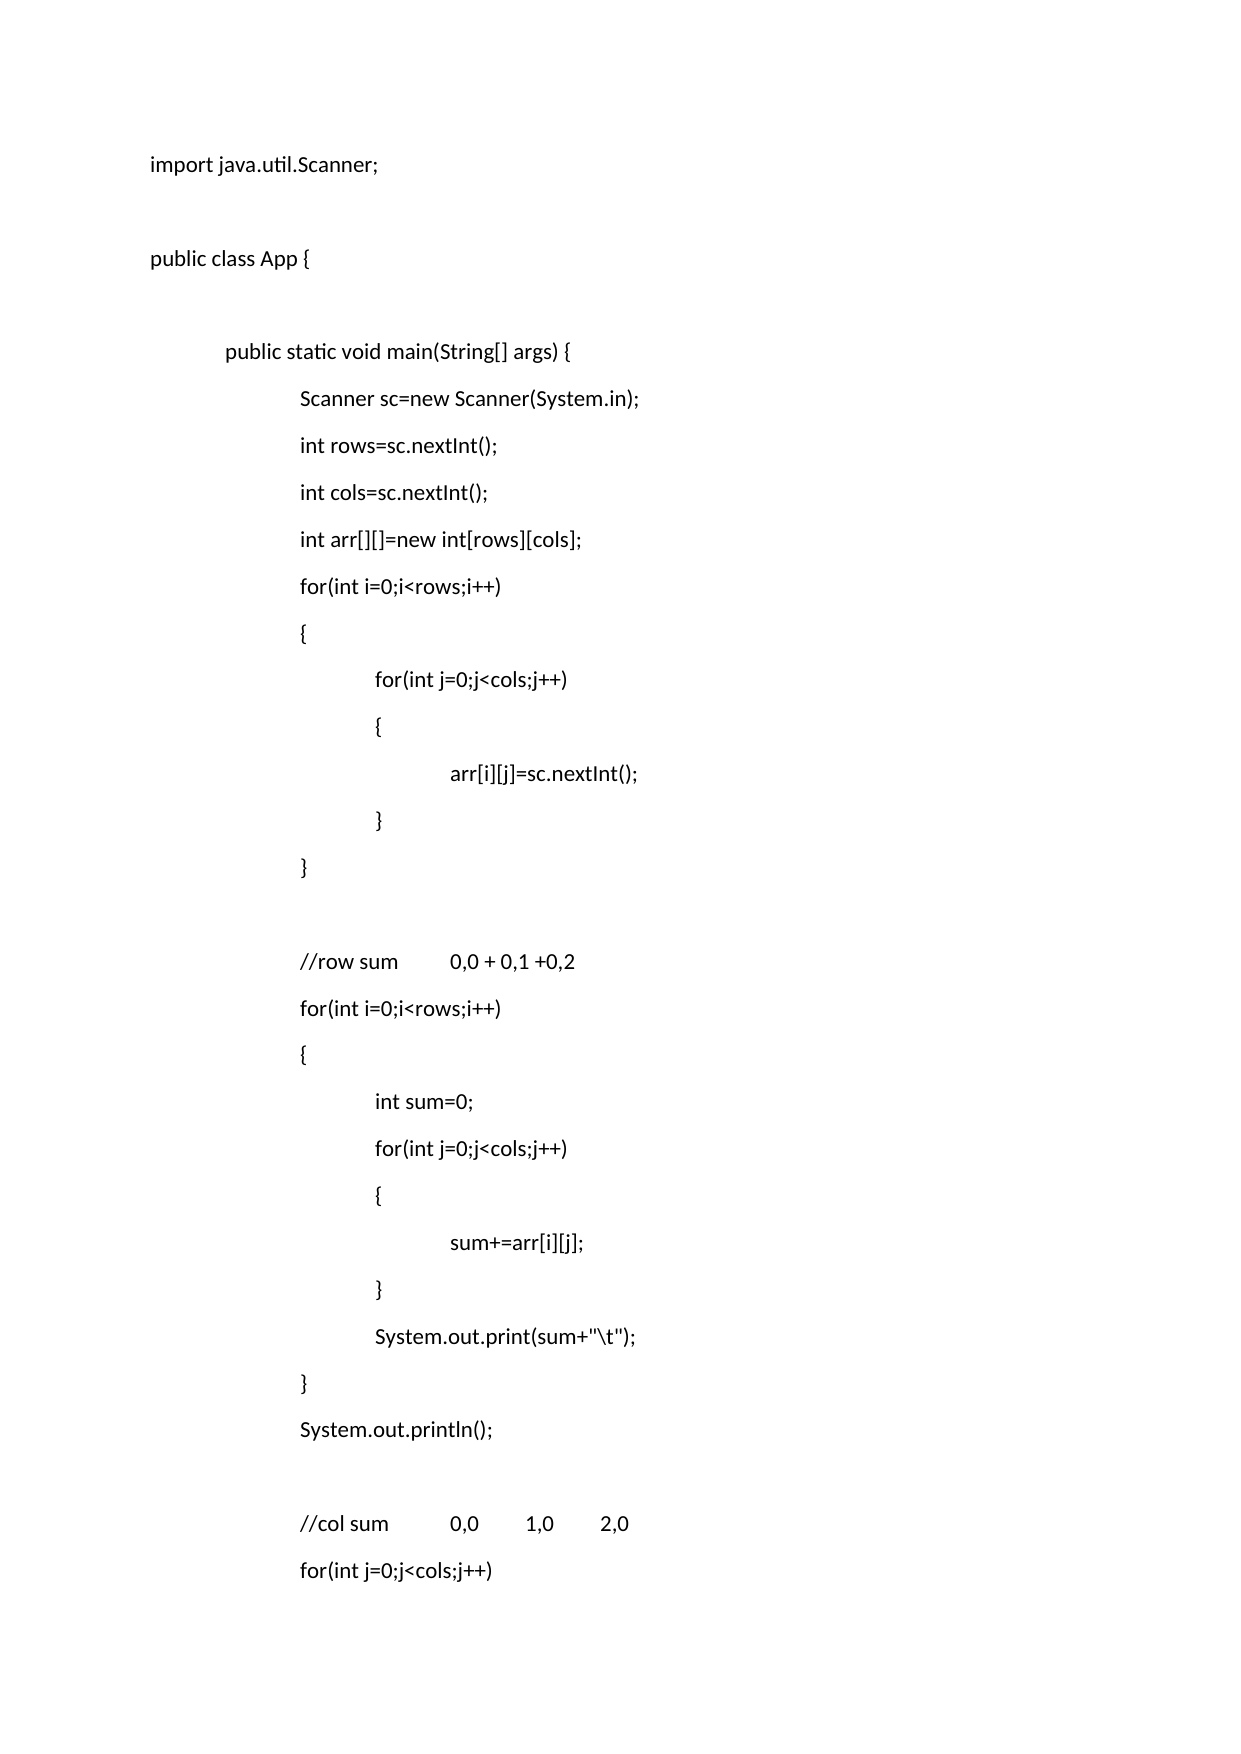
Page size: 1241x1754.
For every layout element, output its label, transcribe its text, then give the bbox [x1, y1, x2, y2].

text int cols=sc.nextInt(); [150, 478, 1090, 506]
text } [150, 853, 1090, 881]
text { [150, 1041, 1090, 1069]
text for(int i=0;i<rows;i++) [150, 572, 1090, 600]
text int arr[][]=new int[rows][cols]; [150, 525, 1090, 553]
text arr[i][j]=sc.nextInt(); [150, 759, 1090, 787]
text System.out.print(sum+"\t"); [150, 1322, 1090, 1350]
text public class App { [150, 244, 1090, 272]
text } [150, 806, 1090, 834]
text for(int j=0;j<cols;j++) [150, 1134, 1090, 1162]
text int rows=sc.nextInt(); [150, 431, 1090, 459]
text //col sum 0,0 1,0 2,0 [150, 1509, 1090, 1537]
text Scanner sc=new Scanner(System.in); [150, 384, 1090, 412]
text { [150, 619, 1090, 647]
text } [150, 1275, 1090, 1303]
text for(int j=0;j<cols;j++) [150, 666, 1090, 694]
text System.out.println(); [150, 1416, 1090, 1444]
text } [150, 1369, 1090, 1397]
text int sum=0; [150, 1087, 1090, 1116]
text //row sum 0,0 + 0,1 +0,2 [150, 947, 1090, 975]
text { [150, 712, 1090, 741]
text sum+=arr[i][j]; [150, 1228, 1090, 1256]
text public static void main(String[] args) { [150, 337, 1090, 366]
text import java.util.Scanner; [150, 150, 1090, 178]
text for(int i=0;i<rows;i++) [150, 994, 1090, 1022]
text for(int j=0;j<cols;j++) [150, 1556, 1090, 1584]
text { [150, 1181, 1090, 1209]
